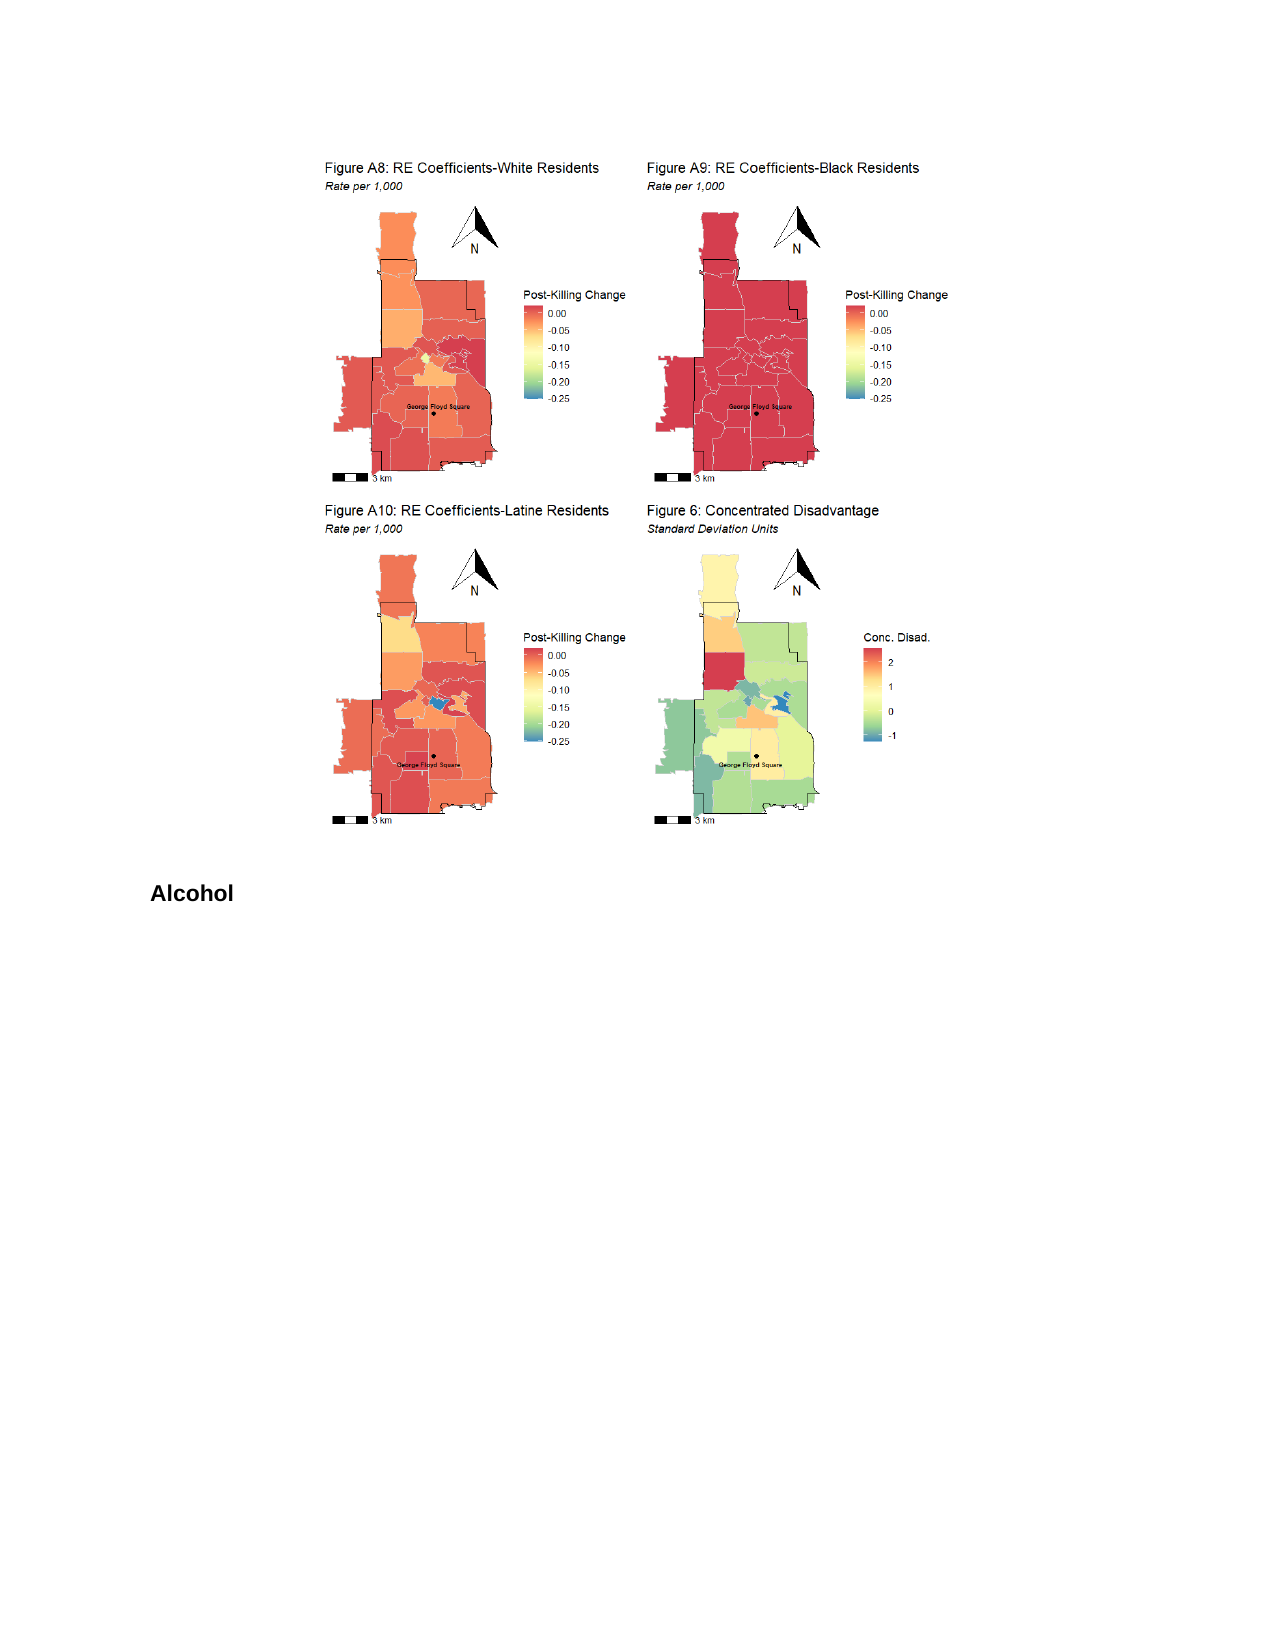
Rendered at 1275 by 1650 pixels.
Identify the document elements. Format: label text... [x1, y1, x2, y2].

picture [150, 150, 1125, 846]
text Alcohol [150, 880, 1125, 906]
